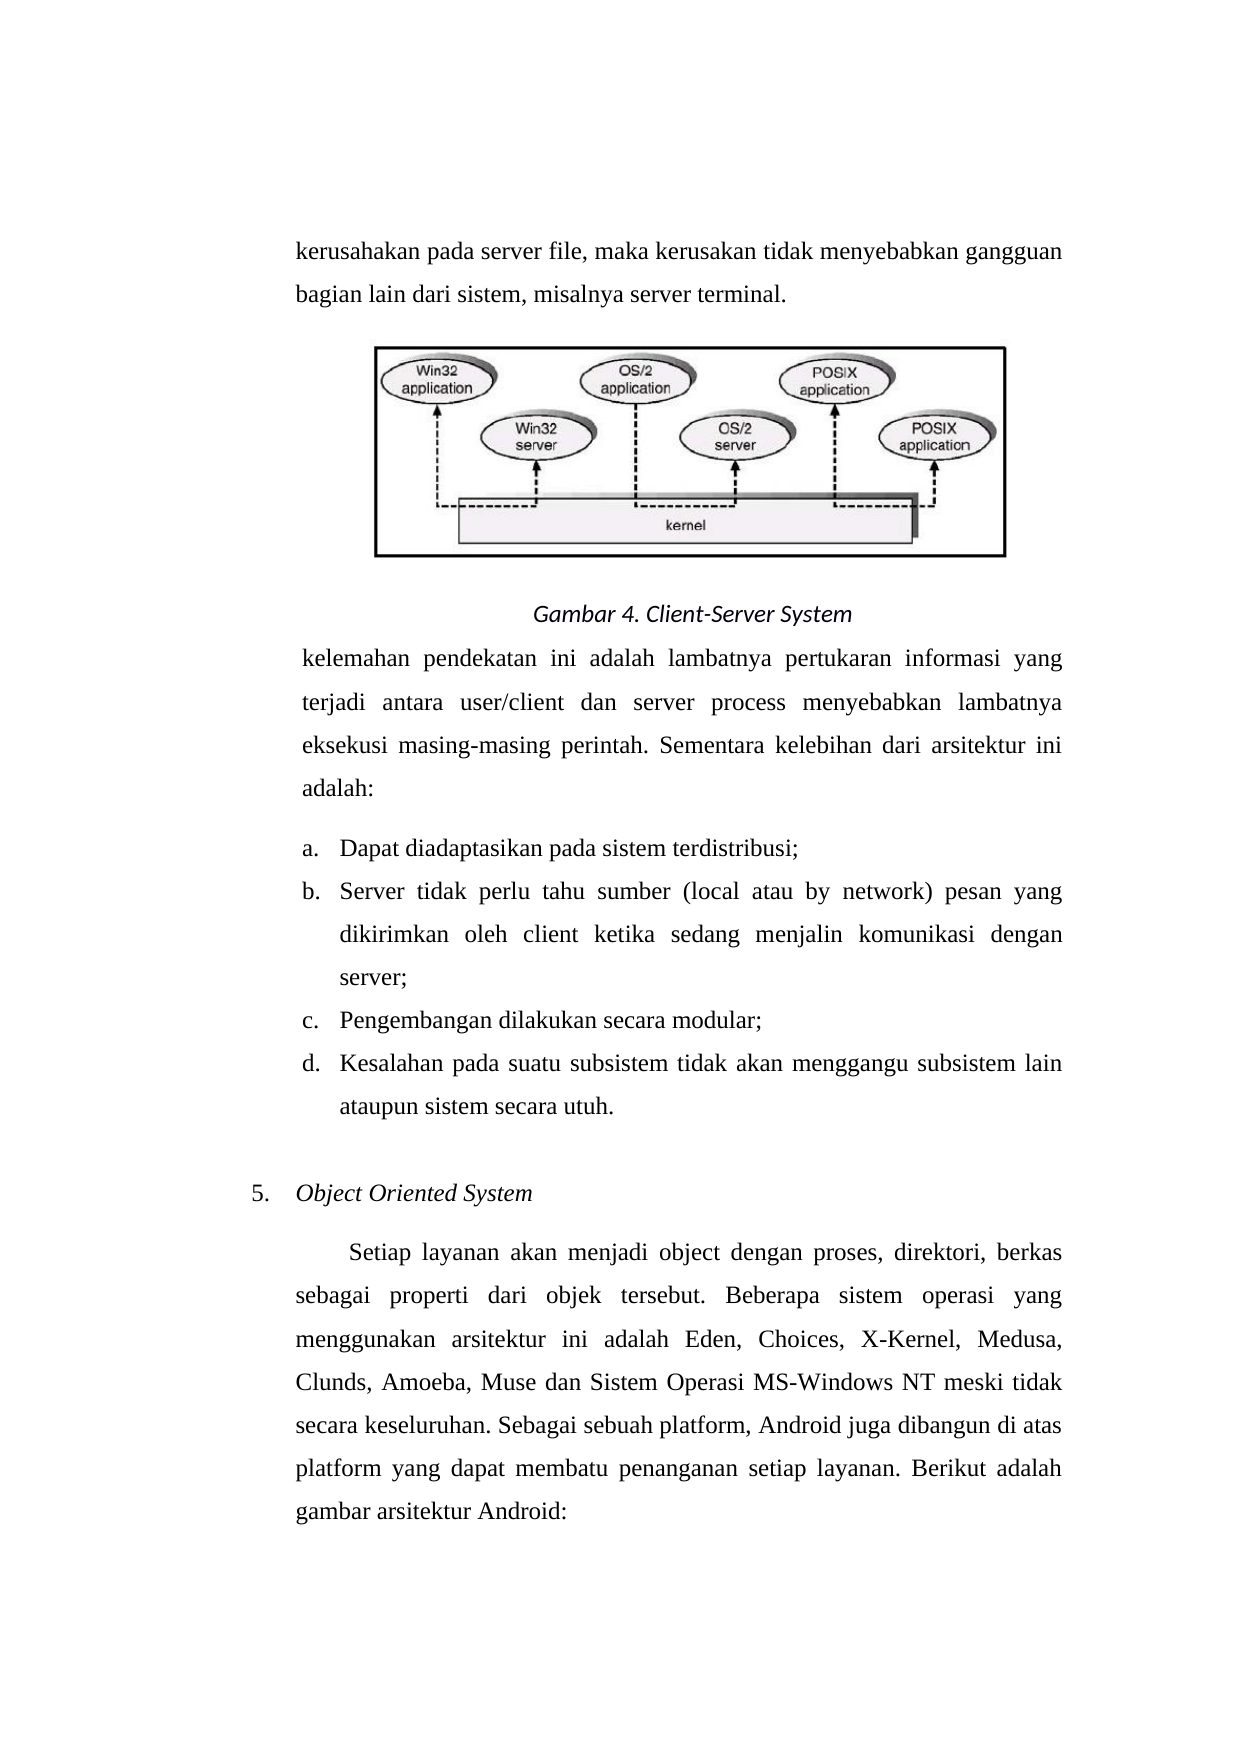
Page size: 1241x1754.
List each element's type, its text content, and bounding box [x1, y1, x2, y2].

list Dapat diadaptasikan pada sistem terdistribusi; [302, 833, 1063, 861]
list Kesalahan pada suatu subsistem tidak akan menggangu subsistem lain ataupun sistem secara utuh. [302, 1048, 1063, 1120]
text Gambar 4. Client-Server System [458, 598, 1063, 629]
list Server tidak perlu tahu sumber (local atau by network) pesan yang dikirimkan oleh client ketika sedang menjalin komunikasi dengan server; [302, 876, 1063, 991]
text kelemahan pendekatan ini adalah lambatnya pertukaran informasi yang terjadi antara user/client dan server process menyebabkan lambatnya eksekusi masing-masing perintah. Sementara kelebihan dari arsitektur ini adalah: [302, 643, 1063, 802]
list Object Oriented System [251, 1178, 1063, 1206]
text Setiap layanan akan menjadi object dengan proses, direktori, berkas sebagai properti dari objek tersebut. Beberapa sistem operasi yang menggunakan arsitektur ini adalah Eden, Choices, X-Kernel, Medusa, Clunds, Amoeba, Muse dan Sistem Operasi MS-Windows NT meski tidak secara keseluruhan. Sebagai sebuah platform, Android juga dibangun di atas platform yang dapat membatu penanganan setiap layanan. Berikut adalah gambar arsitektur Android: [295, 1237, 1063, 1525]
list Pengembangan dilakukan secara modular; [302, 1005, 1063, 1034]
